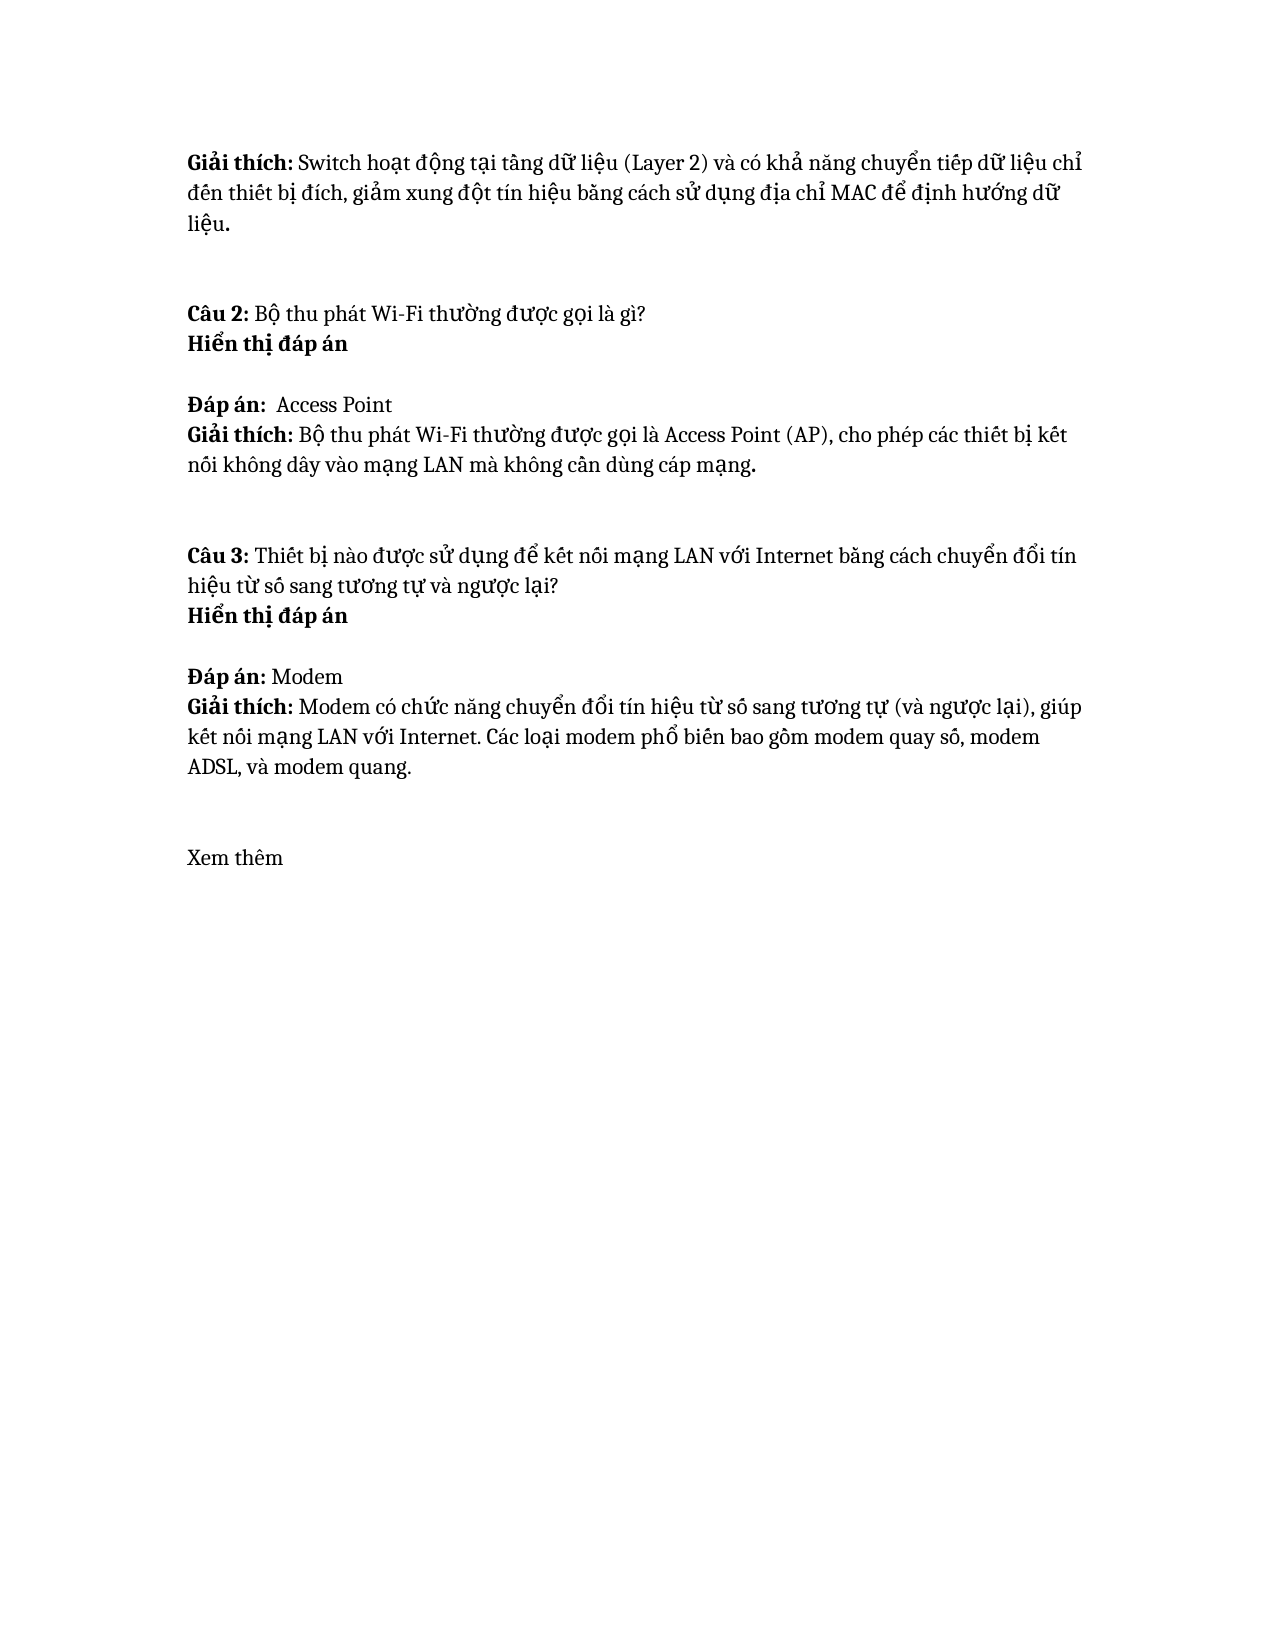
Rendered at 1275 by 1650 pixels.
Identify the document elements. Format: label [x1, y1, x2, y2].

text [187, 150, 1087, 901]
